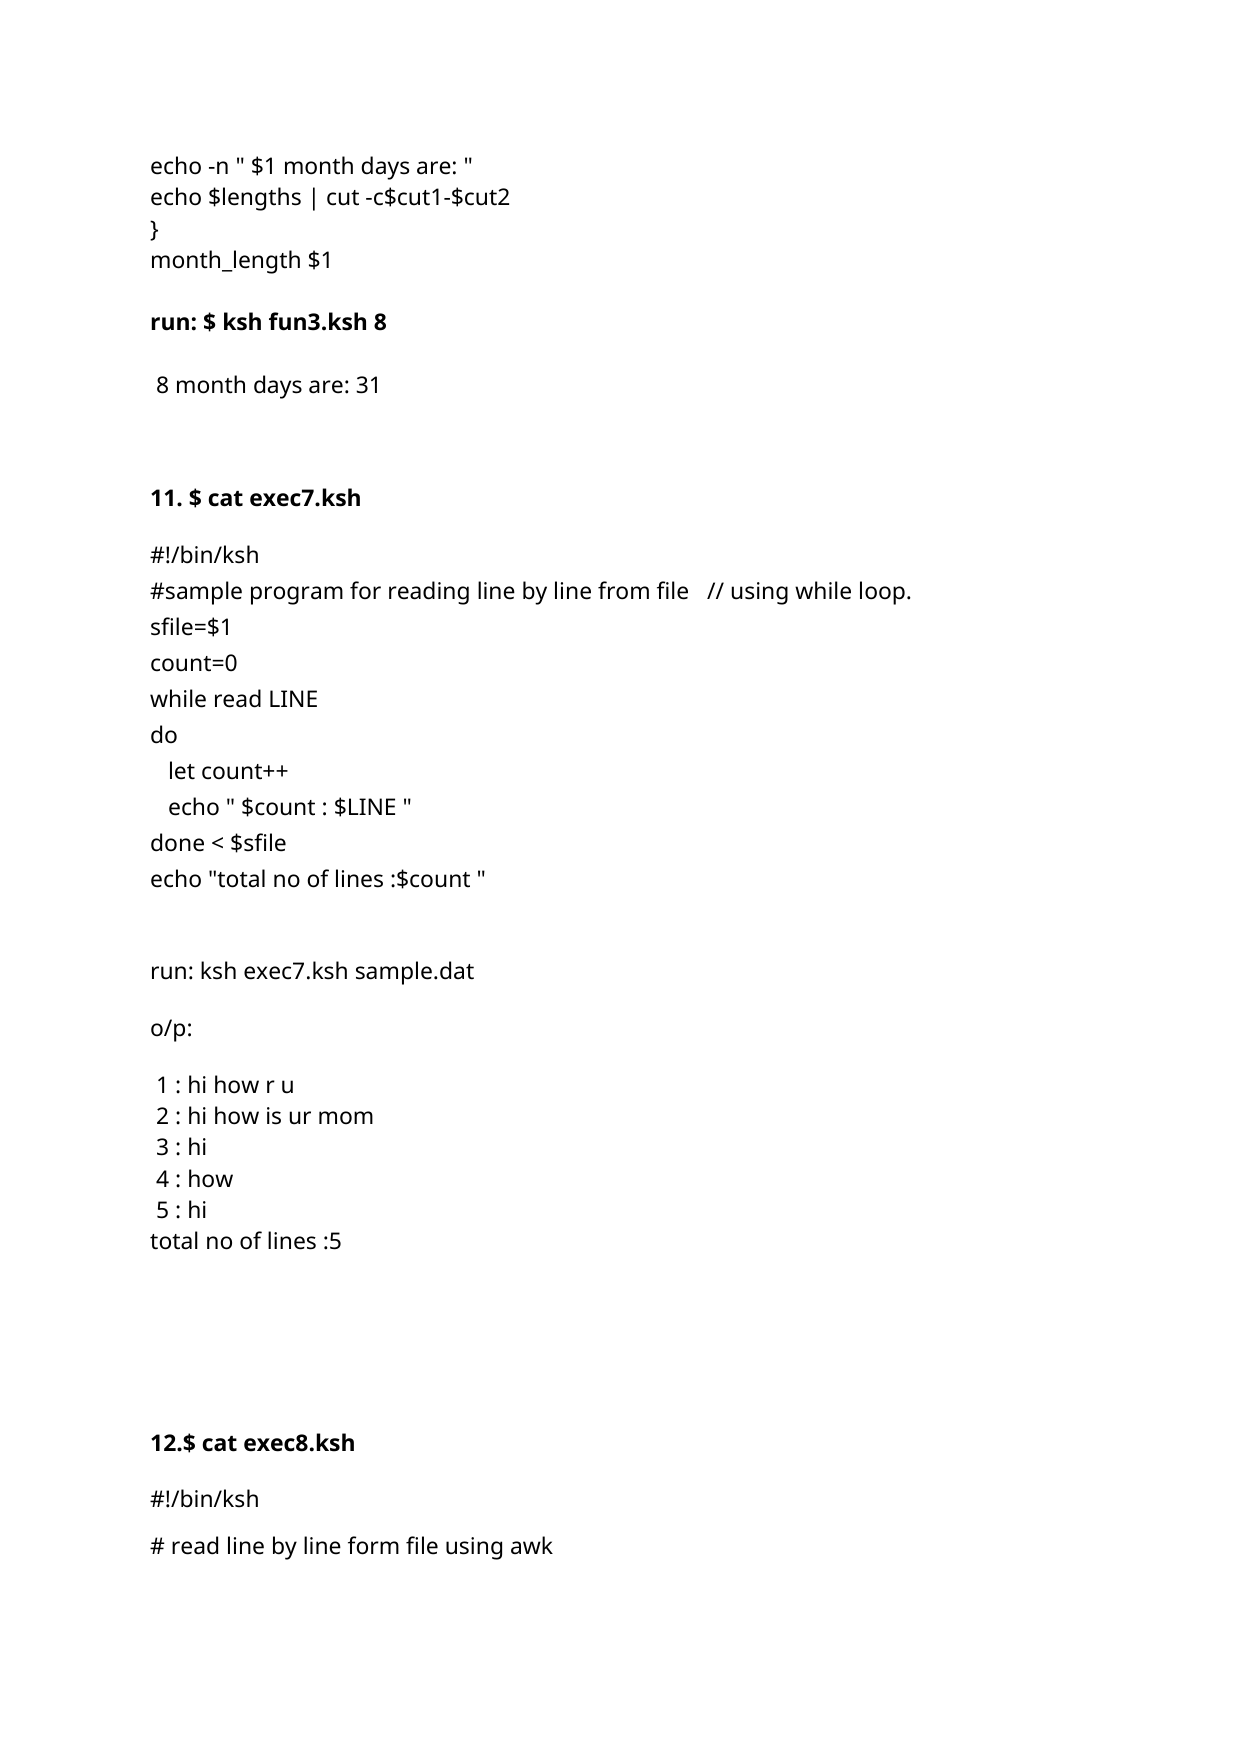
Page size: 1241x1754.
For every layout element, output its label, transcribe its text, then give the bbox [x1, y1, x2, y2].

text month_length $1 [150, 244, 1090, 275]
text sfile=$1 [150, 611, 1090, 642]
text } [150, 212, 1090, 244]
text #sample program for reading line by line from file // using while loop. [150, 575, 1090, 606]
text done < $sfile [150, 827, 1090, 858]
text echo "total no of lines :$count " [150, 862, 1090, 894]
text run: ksh exec7.ksh sample.dat [150, 955, 1090, 986]
text #!/bin/ksh [150, 1483, 1090, 1514]
text 5 : hi [150, 1194, 1090, 1225]
text 8 month days are: 31 [150, 369, 1090, 400]
text 4 : how [150, 1162, 1090, 1194]
text 11. $ cat exec7.ksh [150, 482, 1090, 513]
text # read line by line form file using awk [150, 1530, 1090, 1561]
text let count++ [150, 755, 1090, 786]
text count=0 [150, 647, 1090, 678]
text echo " $count : $LINE " [150, 791, 1090, 822]
text total no of lines :5 [150, 1225, 1090, 1256]
text do [150, 719, 1090, 750]
text #!/bin/ksh [150, 539, 1090, 570]
text echo $lengths | cut -c$cut1-$cut2 [150, 181, 1090, 212]
text while read LINE [150, 683, 1090, 714]
text echo -n " $1 month days are: " [150, 150, 1090, 181]
text run: $ ksh fun3.ksh 8 [150, 306, 1090, 337]
text 3 : hi [150, 1131, 1090, 1162]
text o/p: [150, 1012, 1090, 1043]
text 1 : hi how r u [150, 1069, 1090, 1100]
text 2 : hi how is ur mom [150, 1100, 1090, 1131]
text 12.$ cat exec8.ksh [150, 1427, 1090, 1458]
